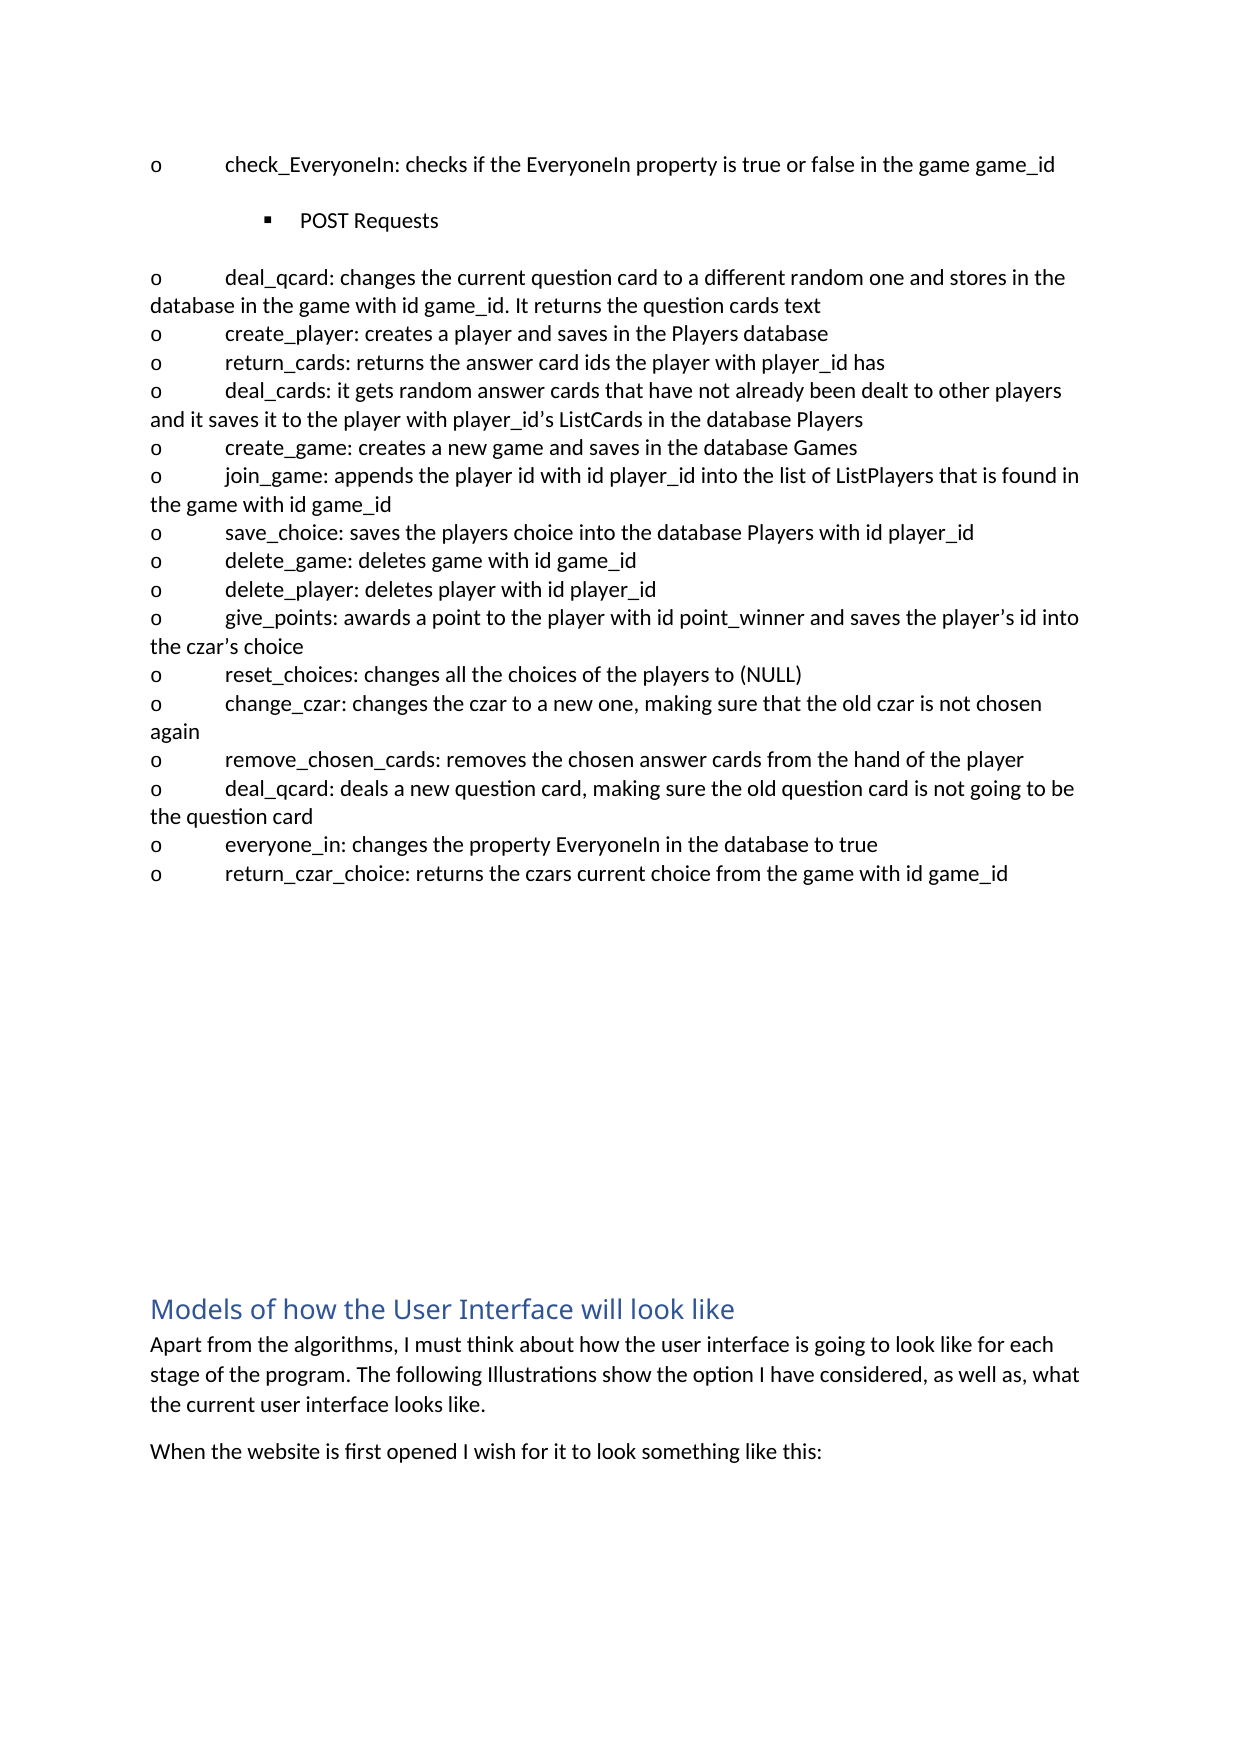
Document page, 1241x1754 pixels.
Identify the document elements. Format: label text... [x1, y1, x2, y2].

list deal_qcard: deals a new question card, making sure the old question card is not going to be the question card [150, 774, 1090, 830]
list delete_player: deletes player with id player_id [150, 575, 1090, 603]
list join_game: appends the player id with id player_id into the list of ListPlayers that is found in the game with id game_id [150, 461, 1090, 518]
list everyone_in: changes the property EveryoneIn in the database to true [150, 830, 1090, 859]
list return_czar_choice: returns the czars current choice from the game with id game_id [150, 859, 1090, 887]
list create_player: creates a player and saves in the Players database [150, 319, 1090, 348]
subtitle Models of how the User Interface will look like [150, 1290, 1090, 1327]
list save_choice: saves the players choice into the database Players with id player_id [150, 518, 1090, 546]
list change_czar: changes the czar to a new one, making sure that the old czar is not chosen again [150, 689, 1090, 745]
list delete_game: deletes game with id game_id [150, 546, 1090, 575]
list create_game: creates a new game and saves in the database Games [150, 433, 1090, 461]
text When the website is first opened I wish for it to look something like this: [150, 1437, 1090, 1466]
list remove_chosen_cards: removes the chosen answer cards from the hand of the player [150, 745, 1090, 774]
list check_EveryoneIn: checks if the EveryoneIn property is true or false in the game game_id [150, 150, 1090, 178]
list give_points: awards a point to the player with id point_winner and saves the player’s id into the czar’s choice [150, 603, 1090, 660]
list reset_choices: changes all the choices of the players to (NULL) [150, 660, 1090, 689]
list return_cards: returns the answer card ids the player with player_id has [150, 348, 1090, 376]
list POST Requests [262, 207, 1090, 234]
list deal_cards: it gets random answer cards that have not already been dealt to other players and it saves it to the player with player_id’s ListCards in the database Players [150, 376, 1090, 433]
text Apart from the algorithms, I must think about how the user interface is going to look like for each stage of the program. The following Illustrations show the option I have considered, as well as, what the current user interface looks like. [150, 1330, 1090, 1419]
list deal_qcard: changes the current question card to a different random one and stores in the database in the game with id game_id. It returns the question cards text [150, 263, 1090, 319]
